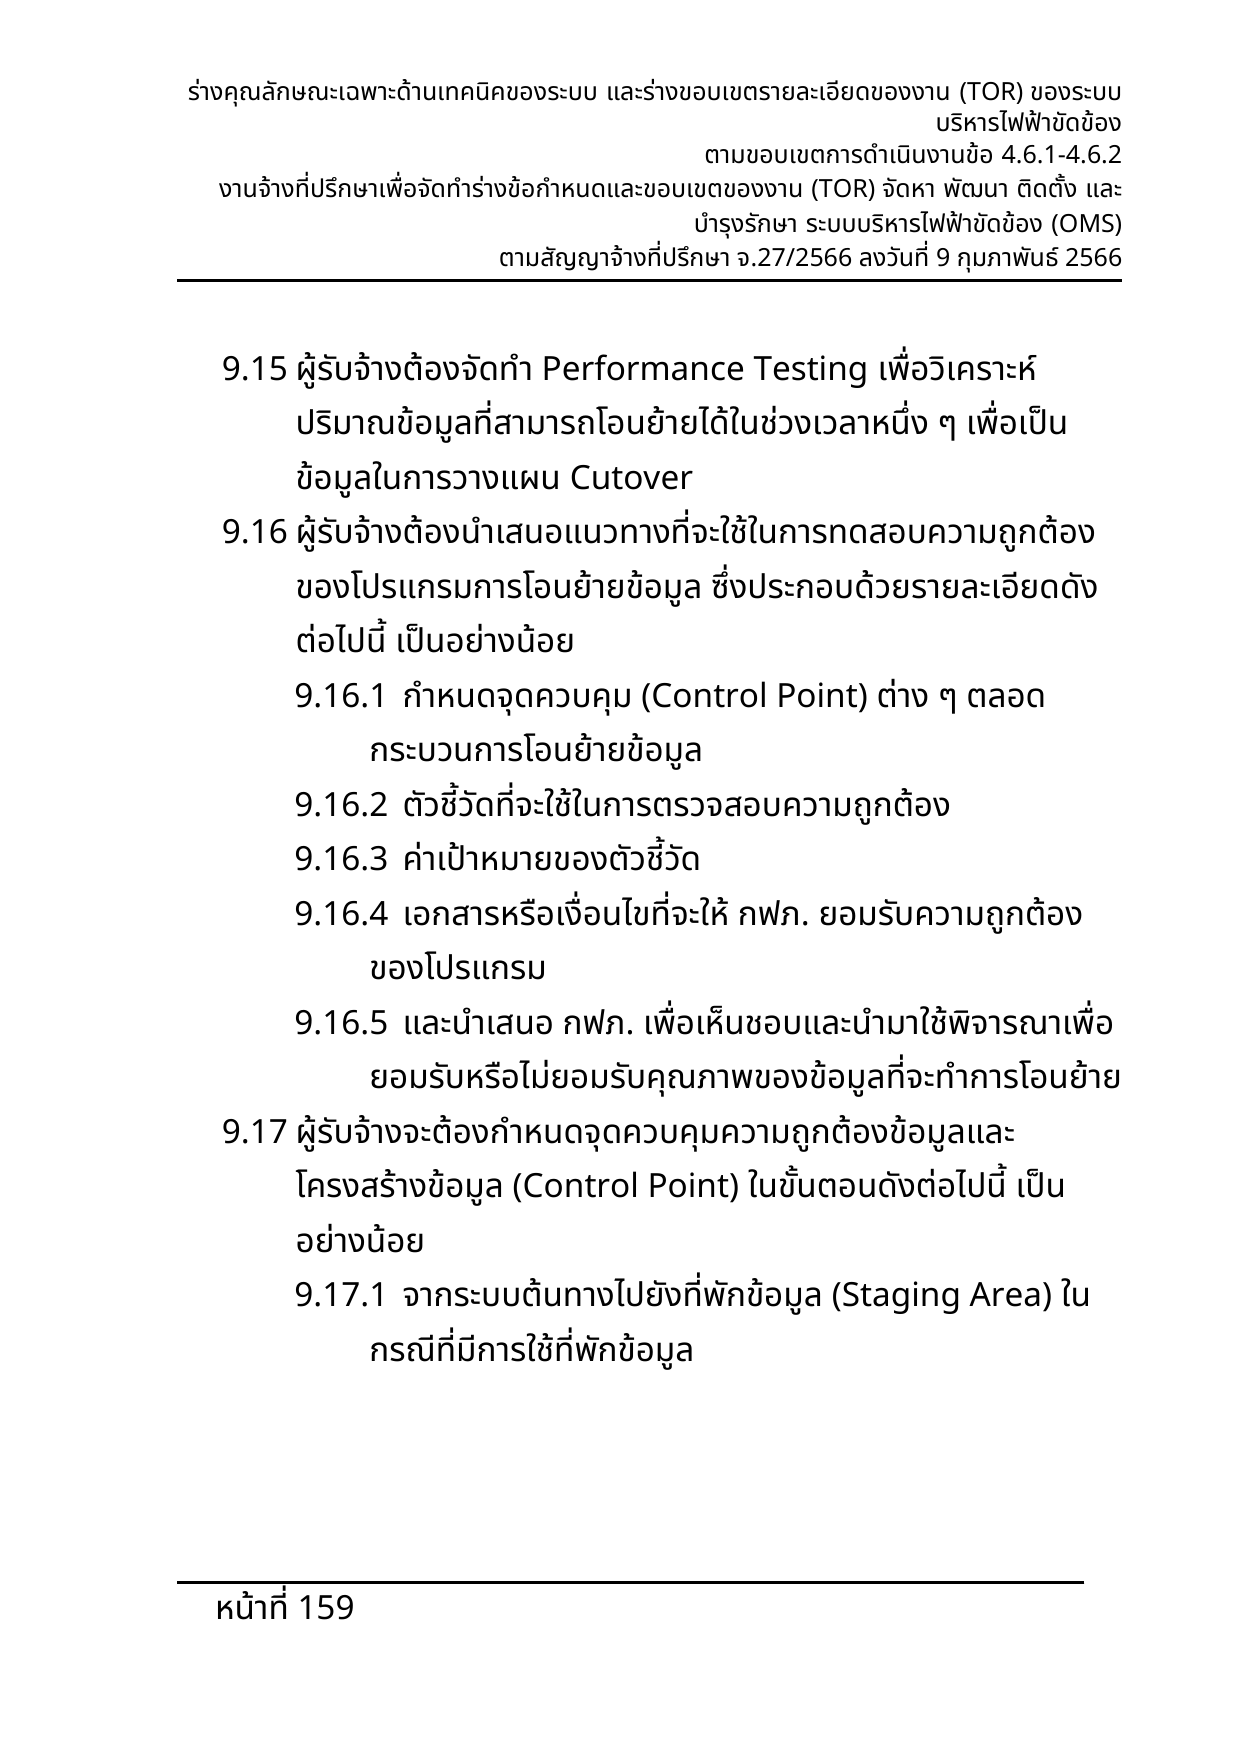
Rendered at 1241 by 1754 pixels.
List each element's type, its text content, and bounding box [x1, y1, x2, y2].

list เอกสารหรือเงื่อนไขที่จะให้ กฟภ. ยอมรับความถูกต้องของโปรแกรม [294, 889, 1122, 994]
list กำหนดจุดควบคุม (Control Point) ต่าง ๆ ตลอดกระบวนการโอนย้ายข้อมูล [294, 671, 1122, 776]
list ค่าเป้าหมายของตัวชี้วัด [294, 835, 1122, 886]
list และนำเสนอ กฟภ. เพื่อเห็นชอบและนำมาใช้พิจารณาเพื่อยอมรับหรือไม่ยอมรับคุณภาพของข้อมูลที่จะทำการโอนย้าย [294, 998, 1122, 1103]
list ผู้รับจ้างจะต้องกำหนดจุดควบคุมความถูกต้องข้อมูลและโครงสร้างข้อมูล (Control Point) ในขั้นตอนดังต่อไปนี้ เป็นอย่างน้อย [222, 1107, 1122, 1267]
list ตัวชี้วัดที่จะใช้ในการตรวจสอบความถูกต้อง [294, 780, 1122, 831]
list ผู้รับจ้างต้องนำเสนอแนวทางที่จะใช้ในการทดสอบความถูกต้องของโปรแกรมการโอนย้ายข้อมูล ซึ่งประกอบด้วยรายละเอียดดังต่อไปนี้ เป็นอย่างน้อย [222, 508, 1122, 667]
list จากระบบต้นทางไปยังที่พักข้อมูล (Staging Area) ในกรณีที่มีการใช้ที่พักข้อมูล [294, 1271, 1122, 1376]
list ผู้รับจ้างต้องจัดทำ Performance Testing เพื่อวิเคราะห์ปริมาณข้อมูลที่สามารถโอนย้ายได้ในช่วงเวลาหนึ่ง ๆ เพื่อเป็นข้อมูลในการวางแผน Cutover [222, 344, 1122, 504]
